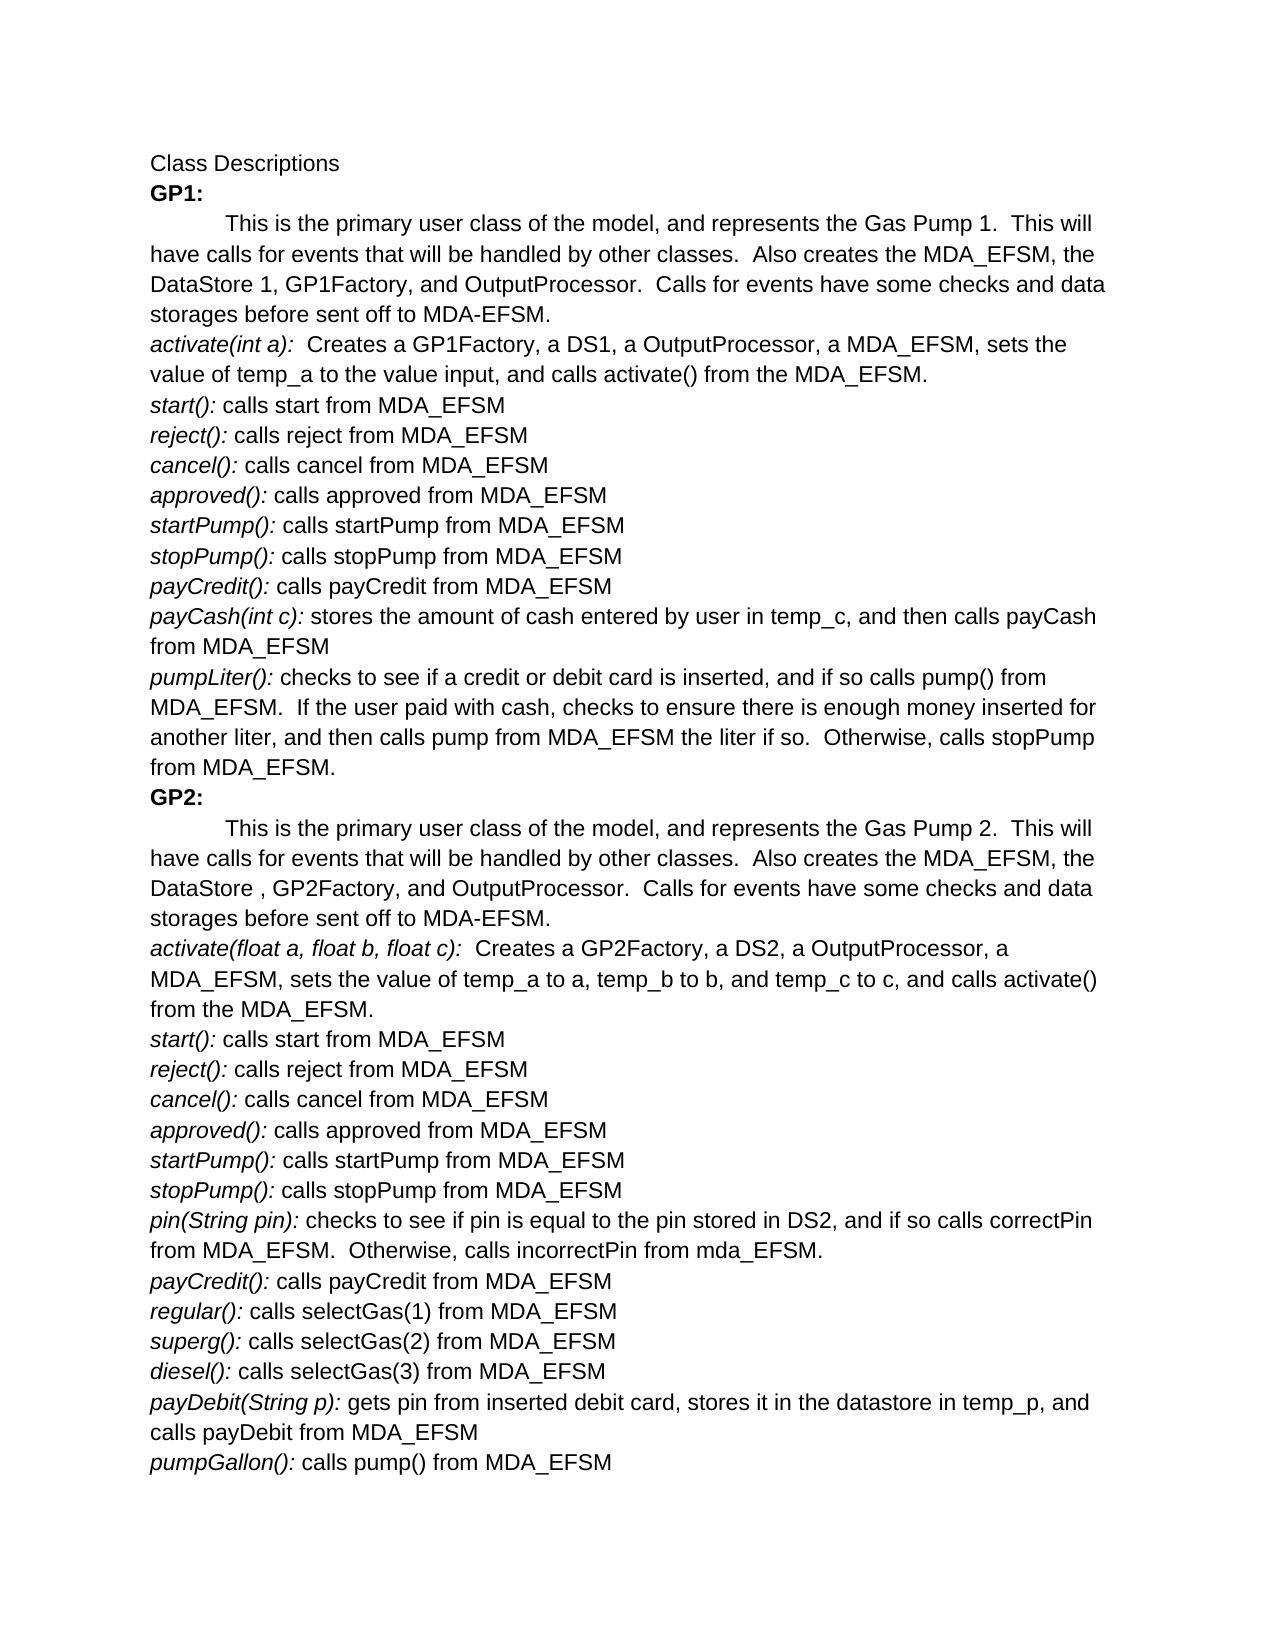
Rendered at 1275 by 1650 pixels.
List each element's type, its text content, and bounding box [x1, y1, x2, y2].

text startPump(): calls startPump from MDA_EFSM [150, 512, 1125, 539]
text regular(): calls selectGas(1) from MDA_EFSM [150, 1298, 1125, 1324]
text start(): calls start from MDA_EFSM [150, 1026, 1125, 1052]
text diesel(): calls selectGas(3) from MDA_EFSM [150, 1358, 1125, 1385]
text Class Descriptions [150, 150, 1125, 176]
text approved(): calls approved from MDA_EFSM [150, 1117, 1125, 1143]
text activate(float a, float b, float c): Creates a GP2Factory, a DS2, a OutputProcessor, a MDA_EFSM, sets the value of temp_a to a, temp_b to b, and temp_c to c, and calls activate() from the MDA_EFSM. [150, 935, 1125, 1022]
text cancel(): calls cancel from MDA_EFSM [150, 1086, 1125, 1113]
text This is the primary user class of the model, and represents the Gas Pump 1. This will have calls for events that will be handled by other classes. Also creates the MDA_EFSM, the DataStore 1, GP1Factory, and OutputProcessor. Calls for events have some checks and data storages before sent off to MDA-EFSM. [150, 210, 1125, 327]
text payCash(int c): stores the amount of cash entered by user in temp_c, and then calls payCash from MDA_EFSM [150, 603, 1125, 660]
text GP1: [150, 180, 1125, 207]
text stopPump(): calls stopPump from MDA_EFSM [150, 1177, 1125, 1203]
text activate(int a): Creates a GP1Factory, a DS1, a OutputProcessor, a MDA_EFSM, sets the value of temp_a to the value input, and calls activate() from the MDA_EFSM. [150, 331, 1125, 388]
text pin(String pin): checks to see if pin is equal to the pin stored in DS2, and if so calls correctPin from MDA_EFSM. Otherwise, calls incorrectPin from mda_EFSM. [150, 1207, 1125, 1264]
text This is the primary user class of the model, and represents the Gas Pump 2. This will have calls for events that will be handled by other classes. Also creates the MDA_EFSM, the DataStore , GP2Factory, and OutputProcessor. Calls for events have some checks and data storages before sent off to MDA-EFSM. [150, 814, 1125, 932]
text stopPump(): calls stopPump from MDA_EFSM [150, 543, 1125, 569]
text reject(): calls reject from MDA_EFSM [150, 422, 1125, 448]
text reject(): calls reject from MDA_EFSM [150, 1056, 1125, 1083]
text start(): calls start from MDA_EFSM [150, 392, 1125, 418]
text approved(): calls approved from MDA_EFSM [150, 482, 1125, 509]
text GP2: [150, 784, 1125, 811]
text payCredit(): calls payCredit from MDA_EFSM [150, 1268, 1125, 1294]
text cancel(): calls cancel from MDA_EFSM [150, 452, 1125, 478]
text pumpGallon(): calls pump() from MDA_EFSM [150, 1449, 1125, 1475]
text pumpLiter(): checks to see if a credit or debit card is inserted, and if so calls pump() from MDA_EFSM. If the user paid with cash, checks to ensure there is enough money inserted for another liter, and then calls pump from MDA_EFSM the liter if so. Otherwise, calls stopPump from MDA_EFSM. [150, 663, 1125, 781]
text superg(): calls selectGas(2) from MDA_EFSM [150, 1328, 1125, 1354]
text payDebit(String p): gets pin from inserted debit card, stores it in the datastore in temp_p, and calls payDebit from MDA_EFSM [150, 1388, 1125, 1445]
text payCredit(): calls payCredit from MDA_EFSM [150, 573, 1125, 599]
text startPump(): calls startPump from MDA_EFSM [150, 1147, 1125, 1173]
